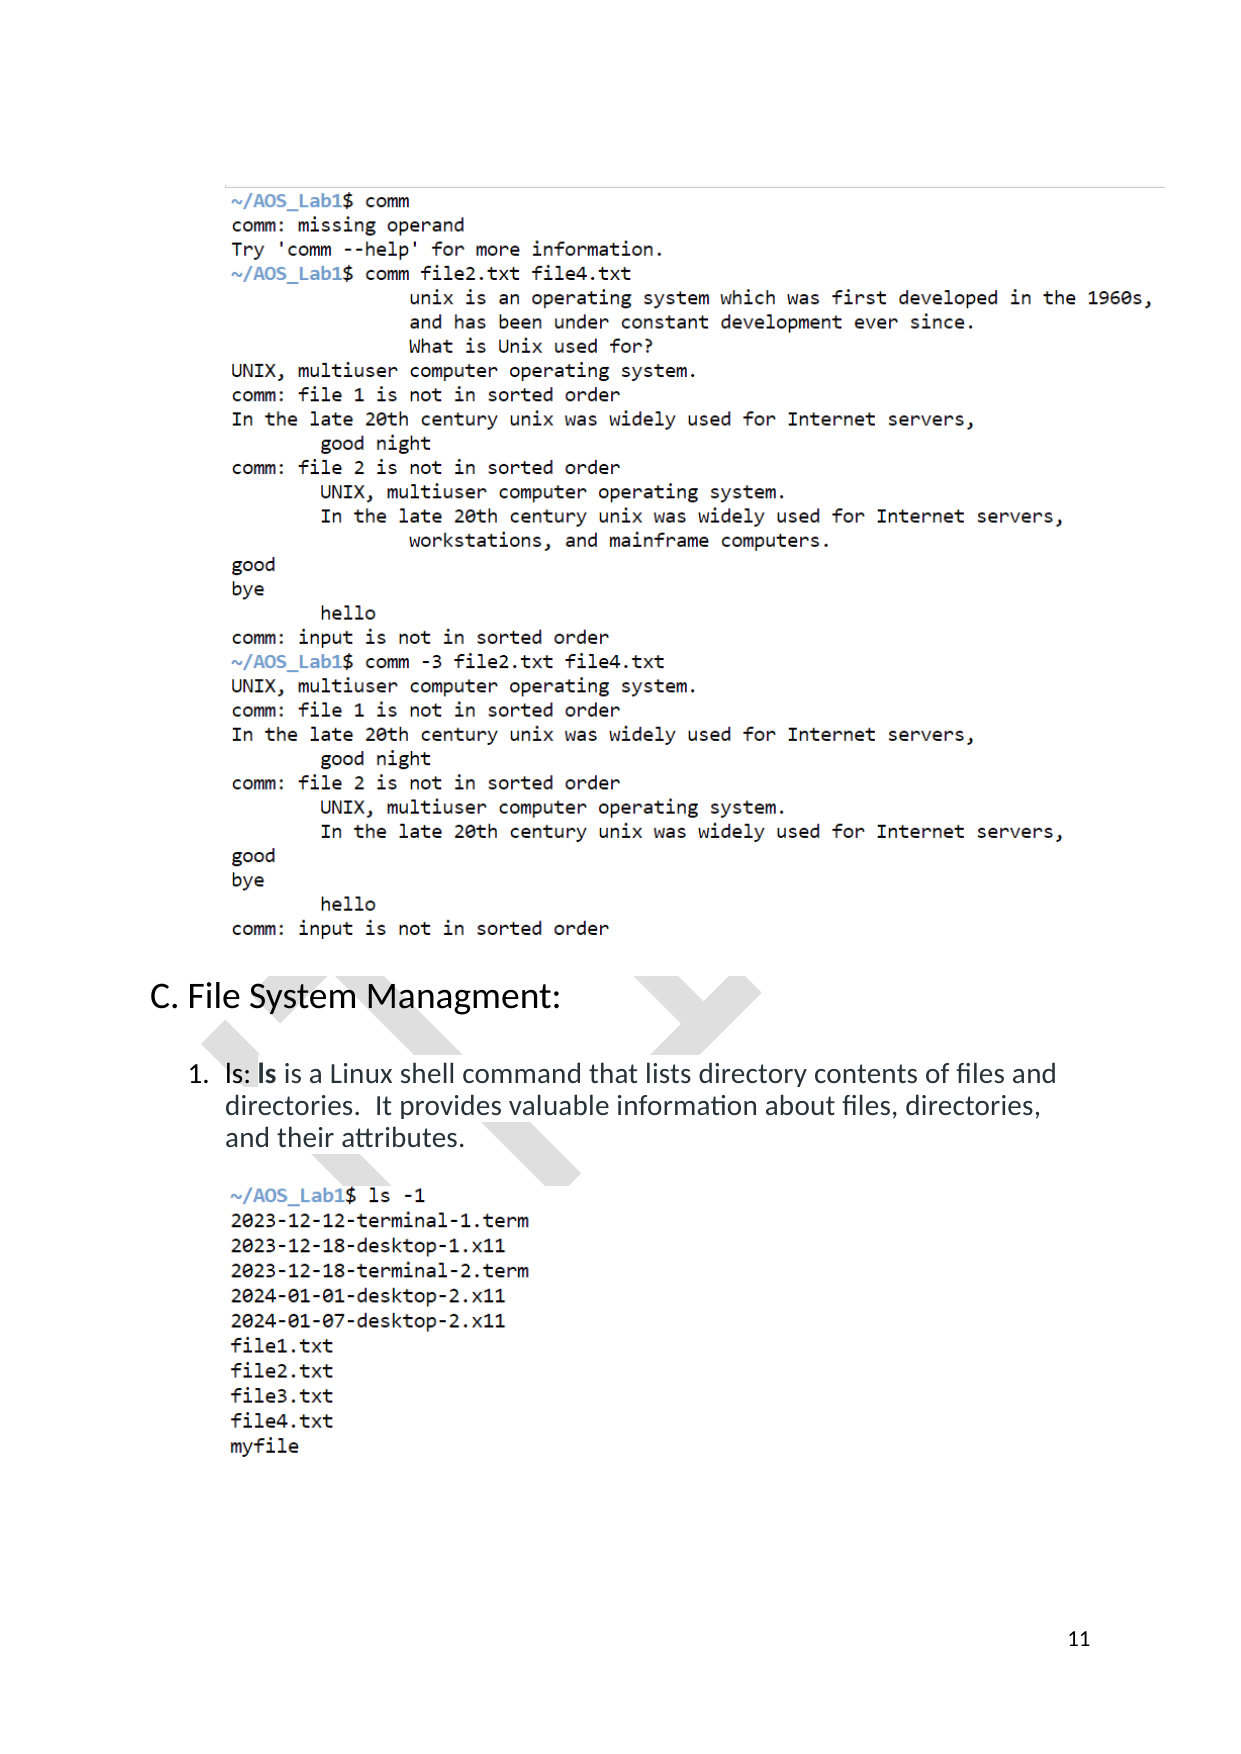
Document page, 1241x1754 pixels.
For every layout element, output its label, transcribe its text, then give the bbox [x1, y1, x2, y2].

list File System Managment: [150, 976, 1090, 1017]
picture [225, 1186, 1056, 1458]
list ls: ls is a Linux shell command that lists directory contents of files and directories. It provides valuable information about files, directories, and their attributes. [472, 1058, 1090, 1154]
picture [225, 185, 1166, 940]
